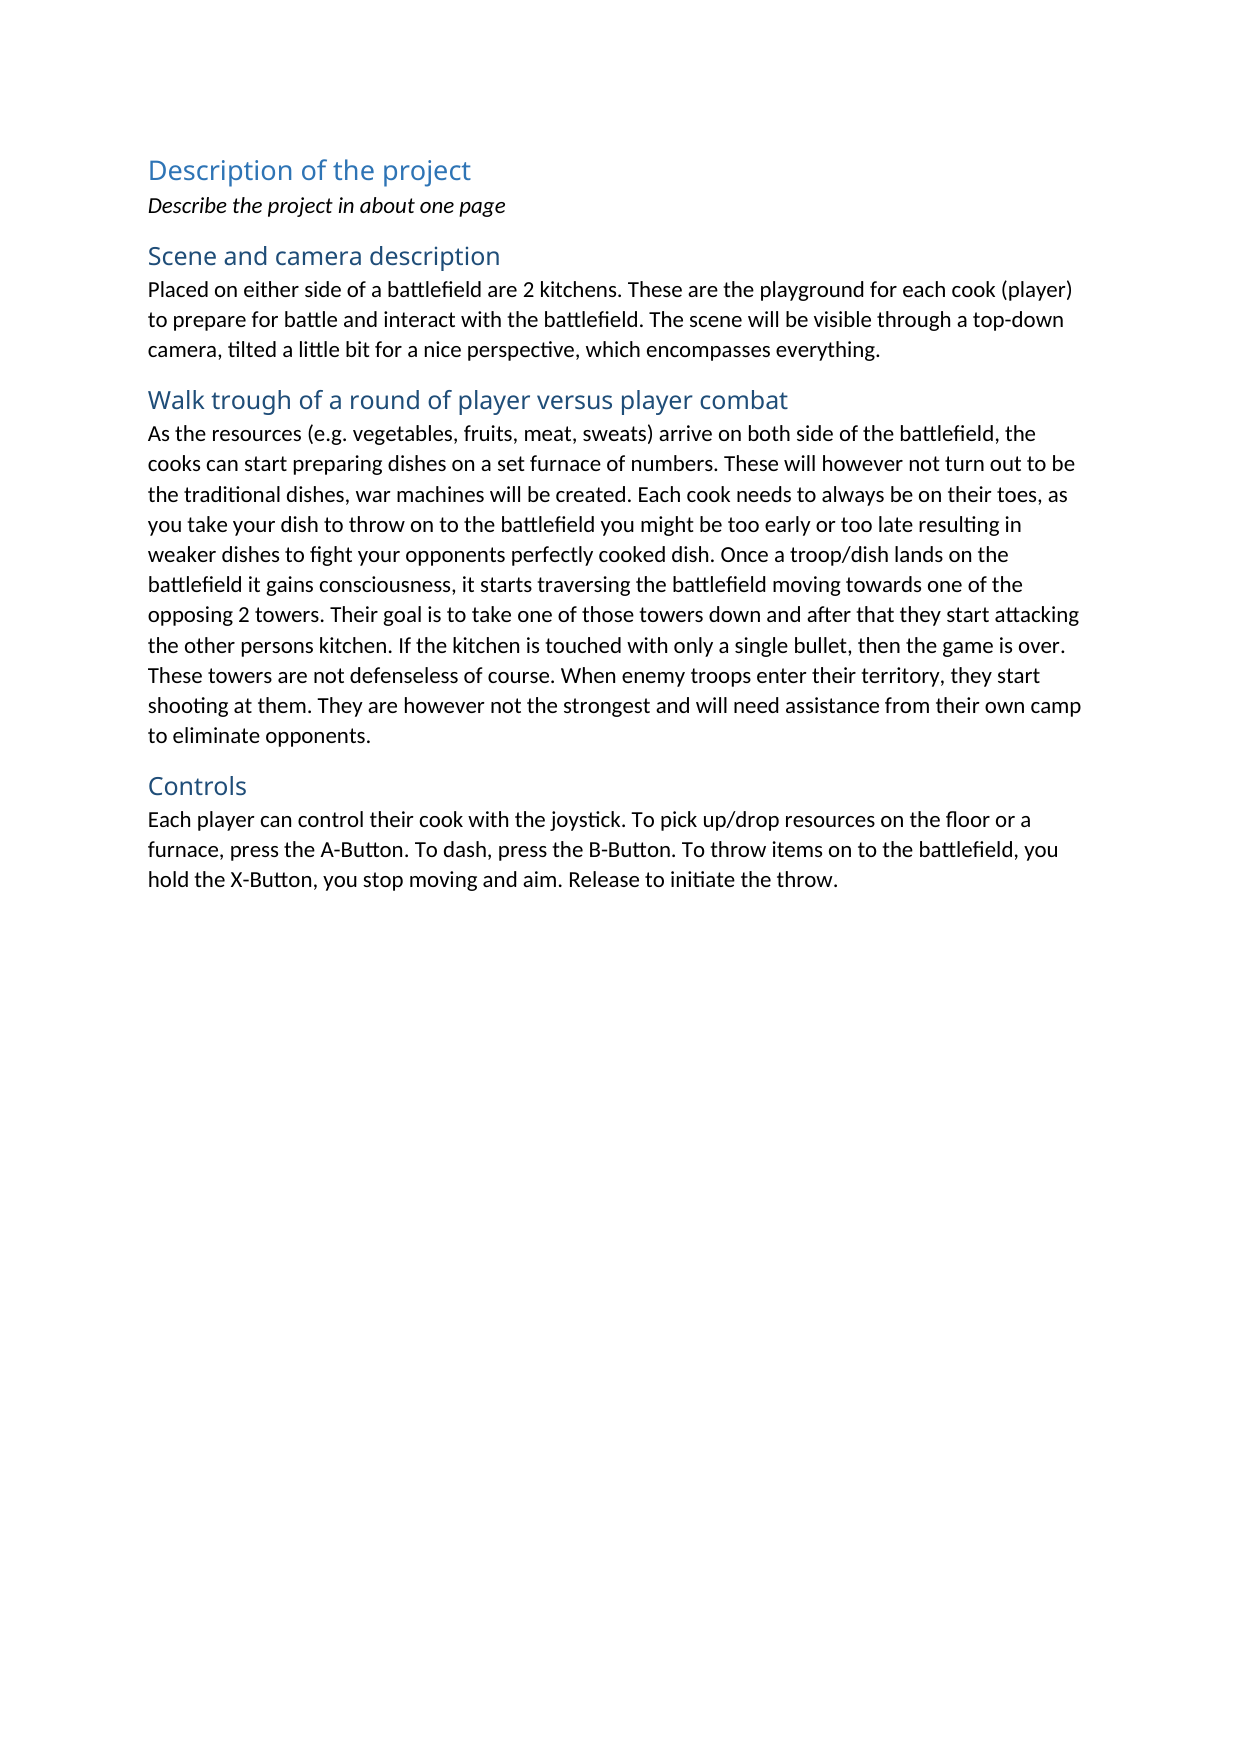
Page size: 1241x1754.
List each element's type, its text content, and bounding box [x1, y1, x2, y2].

subtitle Controls [148, 768, 1093, 802]
subtitle Walk trough of a round of player versus player combat [148, 382, 1093, 417]
subtitle Scene and camera description [148, 238, 1093, 272]
text Placed on either side of a battlefield are 2 kitchens. These are the playground for each cook (player) to prepare for battle and interact with the battlefield. The scene will be visible through a top-down camera, tilted a little bit for a nice perspective, which encompasses everything. [148, 275, 1093, 364]
subtitle Description of the project [148, 152, 1093, 189]
text Describe the project in about one page [148, 192, 1093, 219]
text As the resources (e.g. vegetables, fruits, meat, sweats) arrive on both side of the battlefield, the cooks can start preparing dishes on a set furnace of numbers. These will however not turn out to be the traditional dishes, war machines will be created. Each cook needs to always be on their toes, as you take your dish to throw on to the battlefield you might be too early or too late resulting in weaker dishes to fight your opponents perfectly cooked dish. Once a troop/dish lands on the battlefield it gains consciousness, it starts traversing the battlefield moving towards one of the opposing 2 towers. Their goal is to take one of those towers down and after that they start attacking the other persons kitchen. If the kitchen is touched with only a single bullet, then the game is over. These towers are not defenseless of course. When enemy troops enter their territory, they start shooting at them. They are however not the strongest and will need assistance from their own camp to eliminate opponents. [148, 419, 1093, 749]
text Each player can control their cook with the joystick. To pick up/drop resources on the floor or a furnace, press the A-Button. To dash, press the B-Button. To throw items on to the battlefield, you hold the X-Button, you stop moving and aim. Release to initiate the throw. [148, 805, 1093, 893]
